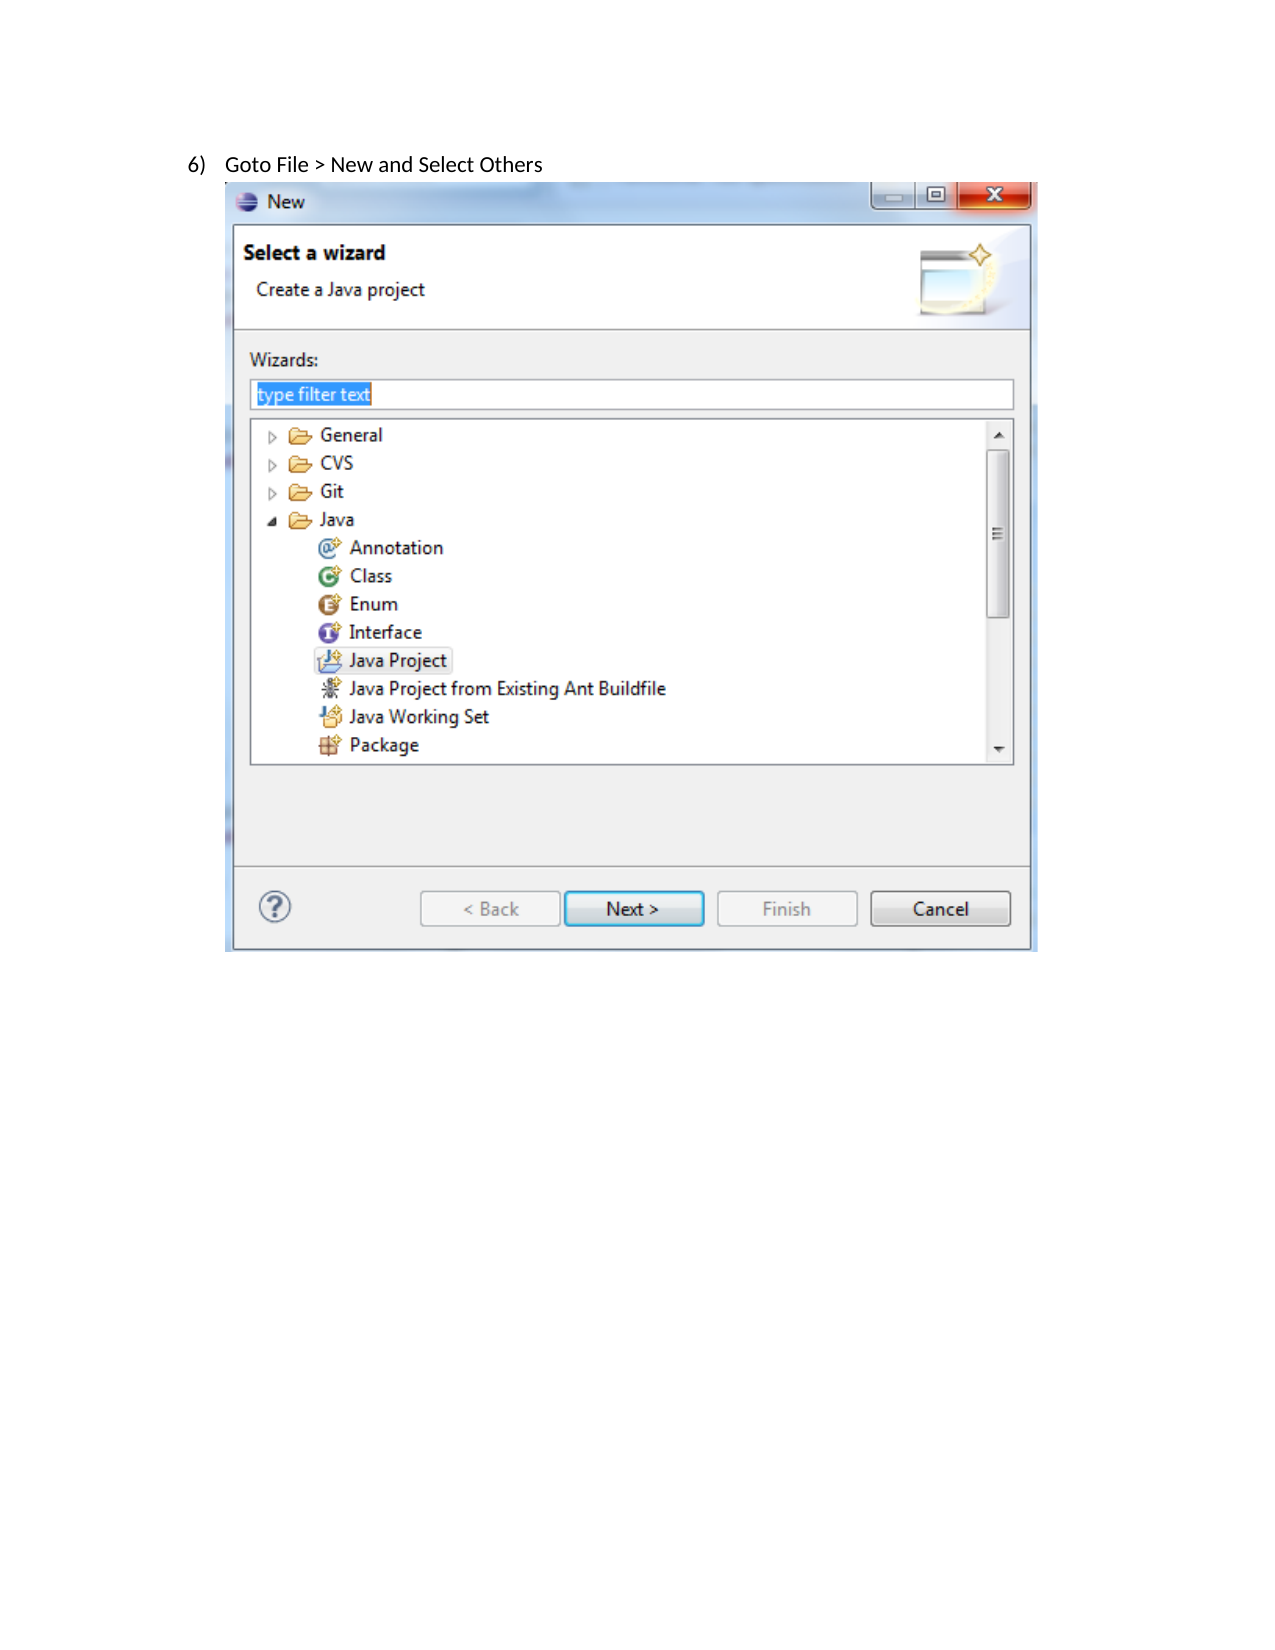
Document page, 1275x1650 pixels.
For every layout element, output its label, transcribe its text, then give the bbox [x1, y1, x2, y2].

picture [225, 182, 1038, 952]
